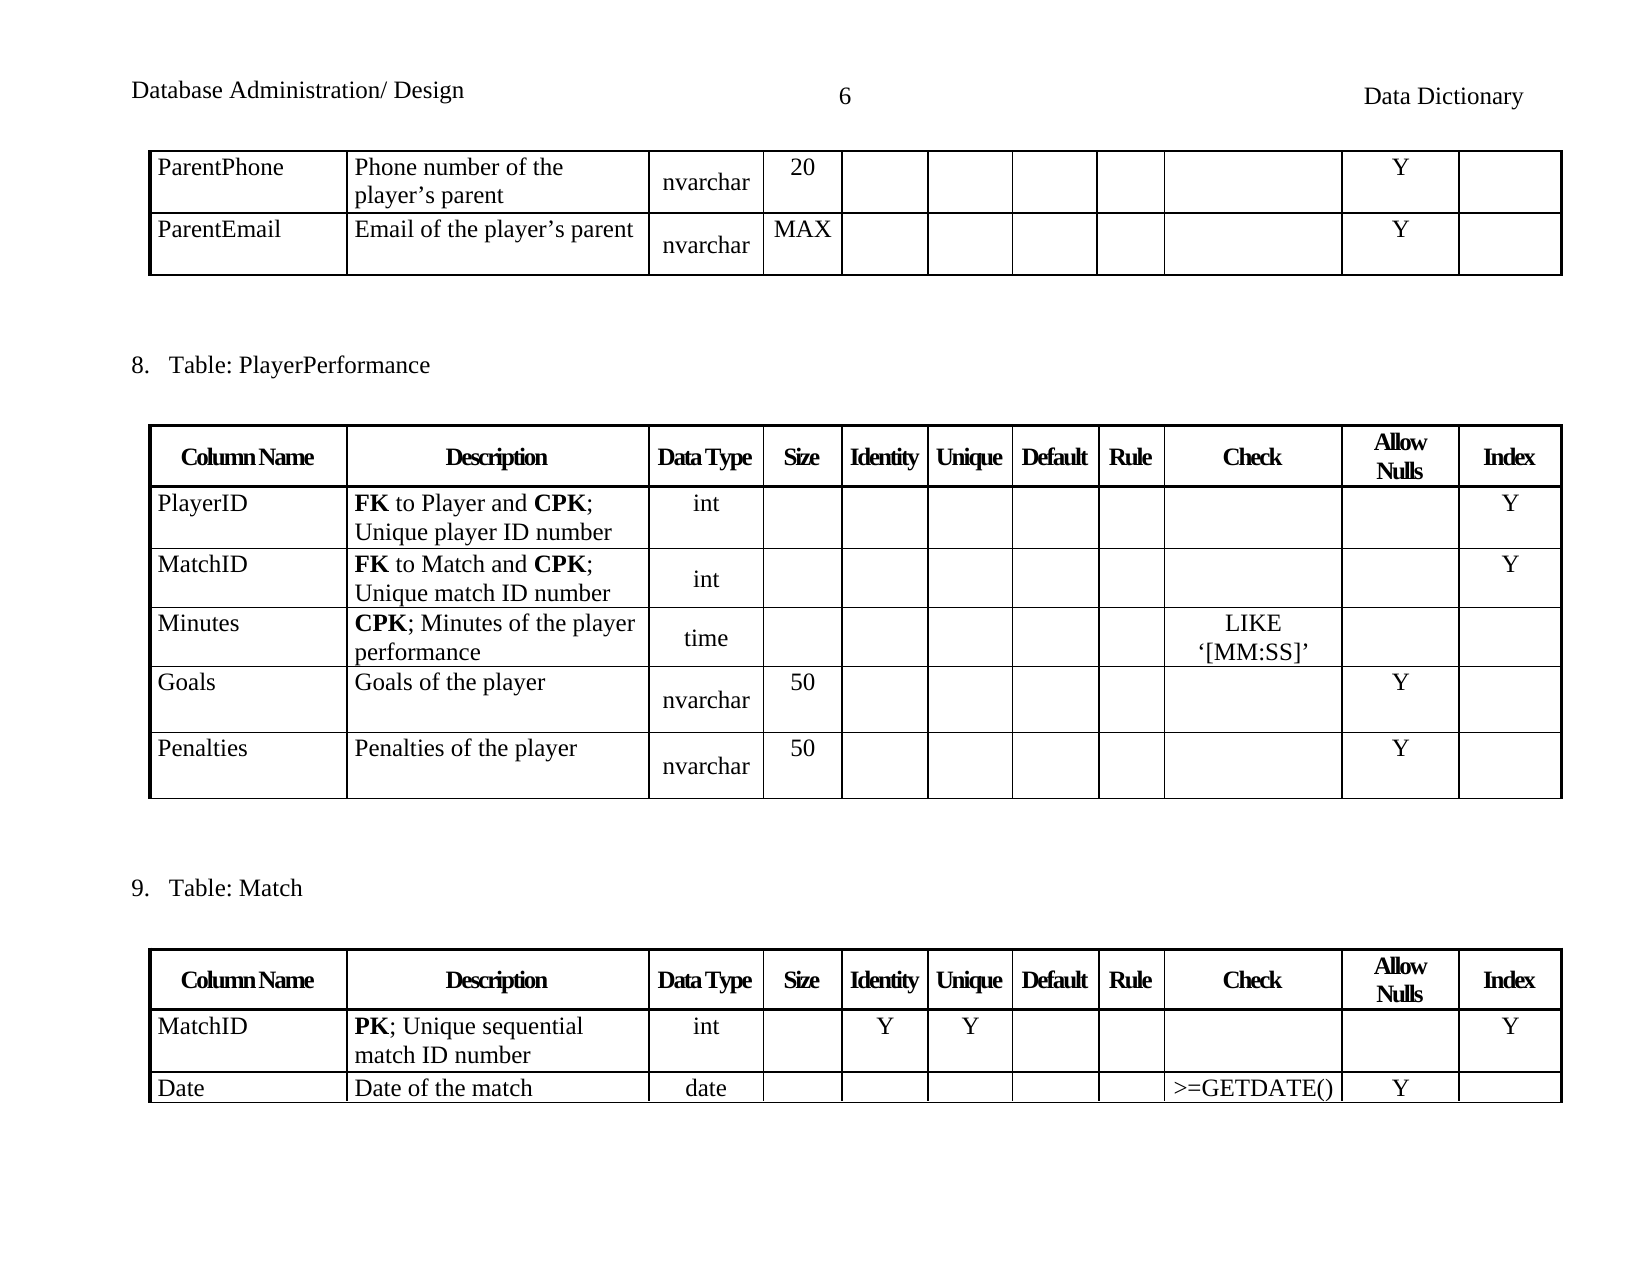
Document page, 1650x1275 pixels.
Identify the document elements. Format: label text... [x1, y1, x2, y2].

table_cell >=GETDATE() [1165, 1073, 1341, 1101]
table_header Index [1460, 951, 1560, 1008]
table_cell [1165, 488, 1341, 548]
table_cell Y [1460, 1011, 1560, 1071]
table_cell [1100, 608, 1164, 666]
table_cell [1013, 667, 1098, 732]
table_cell [1343, 608, 1458, 666]
table_cell MAX [764, 214, 841, 274]
table_cell [1013, 549, 1098, 607]
table_cell [1165, 733, 1341, 798]
table_cell [1460, 1073, 1560, 1101]
table_header Rule [1100, 427, 1164, 485]
table_cell [843, 608, 927, 666]
table_header Data Type [650, 951, 763, 1008]
table_cell [1165, 152, 1341, 212]
table_cell [1013, 488, 1098, 548]
table_cell [929, 214, 1012, 274]
table_cell [843, 667, 927, 732]
table_cell [929, 152, 1012, 212]
table_cell 20 [764, 152, 841, 212]
table_header Data Type [650, 427, 763, 485]
table_cell nvarchar [650, 214, 763, 274]
table_cell [1098, 214, 1164, 274]
table_cell [1098, 152, 1164, 212]
table_cell [764, 1011, 841, 1071]
table_cell Y [1343, 733, 1458, 798]
table_cell [1343, 1011, 1458, 1071]
table_cell Email of the player’s parent [348, 214, 648, 274]
table_cell [1100, 1073, 1164, 1101]
table_header Identity [843, 427, 927, 485]
table_cell [1013, 733, 1098, 798]
table_cell [1165, 1011, 1341, 1071]
table_cell PK; Unique sequential match ID number [348, 1011, 648, 1071]
table_cell [1013, 214, 1096, 274]
list Table: PlayerPerformance [131, 350, 1500, 379]
table_cell int [650, 1011, 763, 1071]
table_cell [1100, 488, 1164, 548]
table_cell Phone number of the player’s parent [348, 152, 648, 212]
table_cell Penalties of the player [348, 733, 648, 798]
table_cell [843, 1073, 927, 1101]
table_cell int [650, 549, 763, 607]
table_cell nvarchar [650, 152, 763, 212]
table_cell [1460, 733, 1560, 798]
table_header Identity [843, 951, 927, 1008]
table_cell [929, 667, 1012, 732]
table_cell [929, 1073, 1012, 1101]
table_cell [1013, 1011, 1098, 1071]
table_cell [929, 733, 1012, 798]
table_cell [1343, 549, 1458, 607]
table_header Size [764, 427, 841, 485]
table_cell [764, 608, 841, 666]
table_cell nvarchar [650, 667, 763, 732]
table_cell Y [1343, 214, 1458, 274]
table_header Unique [929, 427, 1012, 485]
table_cell Date of the match [348, 1073, 648, 1101]
table_cell [764, 488, 841, 548]
table_cell FK to Player and CPK; Unique player ID number [348, 488, 648, 548]
table_header Rule [1100, 951, 1164, 1008]
table_cell [1460, 667, 1560, 732]
table_header Default [1013, 427, 1098, 485]
table_cell [1100, 667, 1164, 732]
list Table: Match [131, 873, 1500, 902]
table_cell Y [1343, 667, 1458, 732]
table_cell [1460, 214, 1560, 274]
table_cell CPK; Minutes of the player performance [348, 608, 648, 666]
table_cell [1165, 214, 1341, 274]
table_cell nvarchar [650, 733, 763, 798]
table_cell Penalties [152, 733, 346, 798]
table_header Check [1165, 951, 1341, 1008]
table_cell [929, 549, 1012, 607]
table_cell time [650, 608, 763, 666]
table_cell [1100, 1011, 1164, 1071]
table_cell ParentEmail [152, 214, 346, 274]
table_cell Date [152, 1073, 346, 1101]
table_cell Y [1460, 488, 1560, 548]
table_header Column Name [152, 427, 346, 485]
table_header Description [348, 427, 648, 485]
table_cell [843, 488, 927, 548]
table_cell Y [929, 1011, 1012, 1071]
table_cell [929, 488, 1012, 548]
table_cell [764, 1073, 841, 1101]
table_cell date [650, 1073, 763, 1101]
table_cell ParentPhone [152, 152, 346, 212]
table_cell [1100, 733, 1164, 798]
table_cell 50 [764, 733, 841, 798]
table_header Unique [929, 951, 1012, 1008]
table_cell [764, 549, 841, 607]
table_header Description [348, 951, 648, 1008]
table_cell Goals of the player [348, 667, 648, 732]
table_cell [843, 214, 927, 274]
table_cell Y [1343, 152, 1458, 212]
table_cell [1013, 608, 1098, 666]
table_cell FK to Match and CPK; Unique match ID number [348, 549, 648, 607]
table_cell [1343, 488, 1458, 548]
table_header Column Name [152, 951, 346, 1008]
table_header Default [1013, 951, 1098, 1008]
table_cell [1165, 549, 1341, 607]
table_cell 50 [764, 667, 841, 732]
table_cell [1460, 608, 1560, 666]
table_cell LIKE ‘[MM:SS]’ [1165, 608, 1341, 666]
table_header Check [1165, 427, 1341, 485]
table_header Index [1460, 427, 1560, 485]
table_cell [1100, 549, 1164, 607]
table_header Allow Nulls [1343, 951, 1458, 1008]
table_cell Minutes [152, 608, 346, 666]
table_header Allow Nulls [1343, 427, 1458, 485]
table_cell Y [1460, 549, 1560, 607]
table_cell MatchID [152, 549, 346, 607]
table_cell int [650, 488, 763, 548]
table_cell [929, 608, 1012, 666]
table_cell Goals [152, 667, 346, 732]
table_cell MatchID [152, 1011, 346, 1071]
table_cell [843, 152, 927, 212]
table_cell [1460, 152, 1560, 212]
table_cell Y [1343, 1073, 1458, 1101]
table_cell [843, 733, 927, 798]
table_header Size [764, 951, 841, 1008]
table_cell [1013, 1073, 1098, 1101]
table_cell PlayerID [152, 488, 346, 548]
table_cell [1165, 667, 1341, 732]
table_cell [1013, 152, 1096, 212]
table_cell Y [843, 1011, 927, 1071]
table_cell [843, 549, 927, 607]
